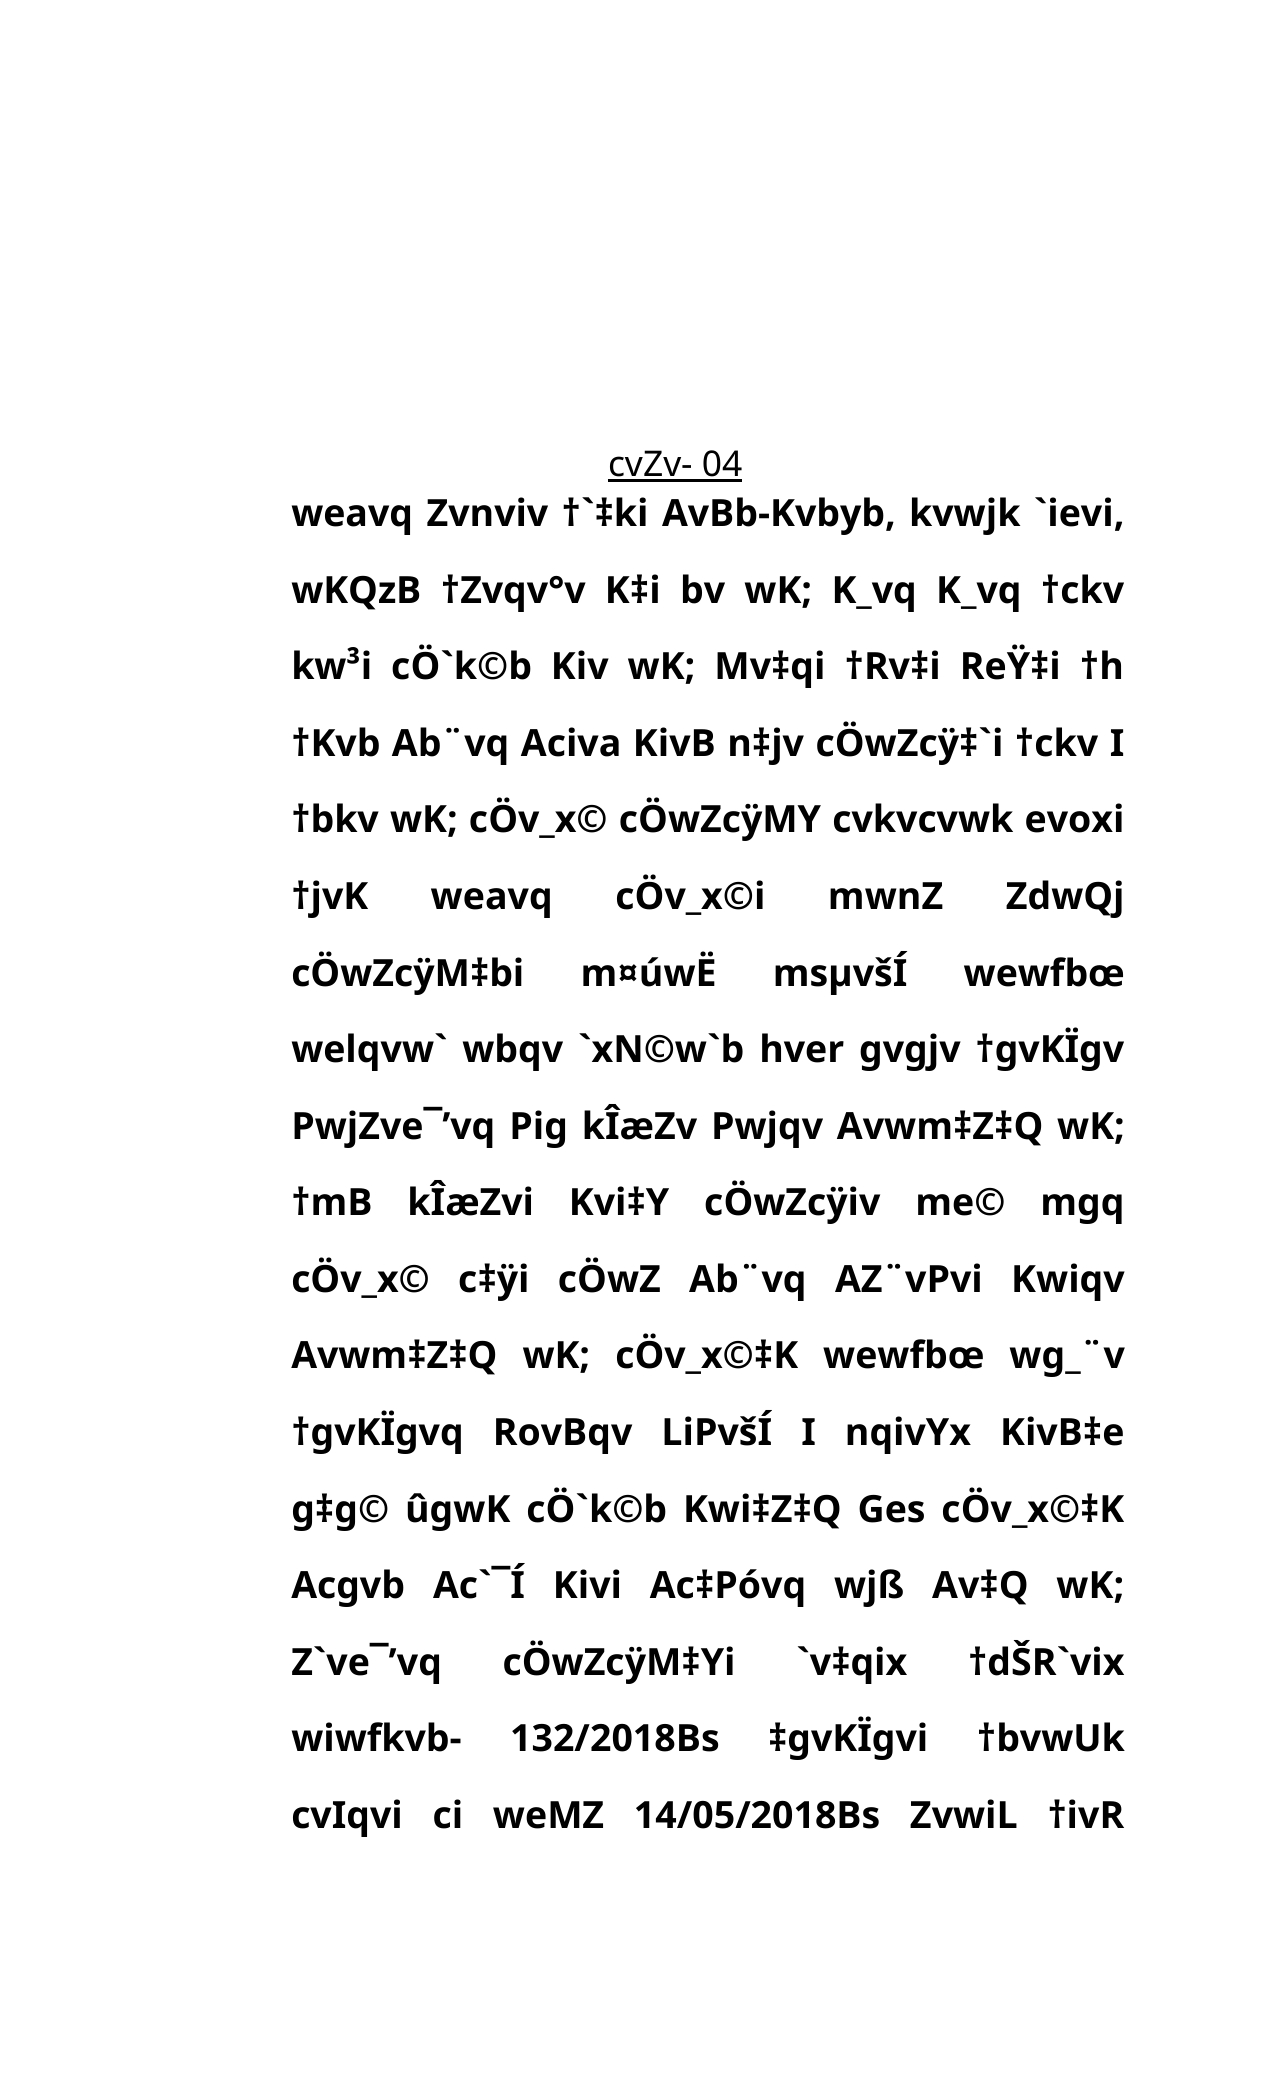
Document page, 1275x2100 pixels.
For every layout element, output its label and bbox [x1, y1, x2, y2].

list [229, 487, 1125, 1839]
